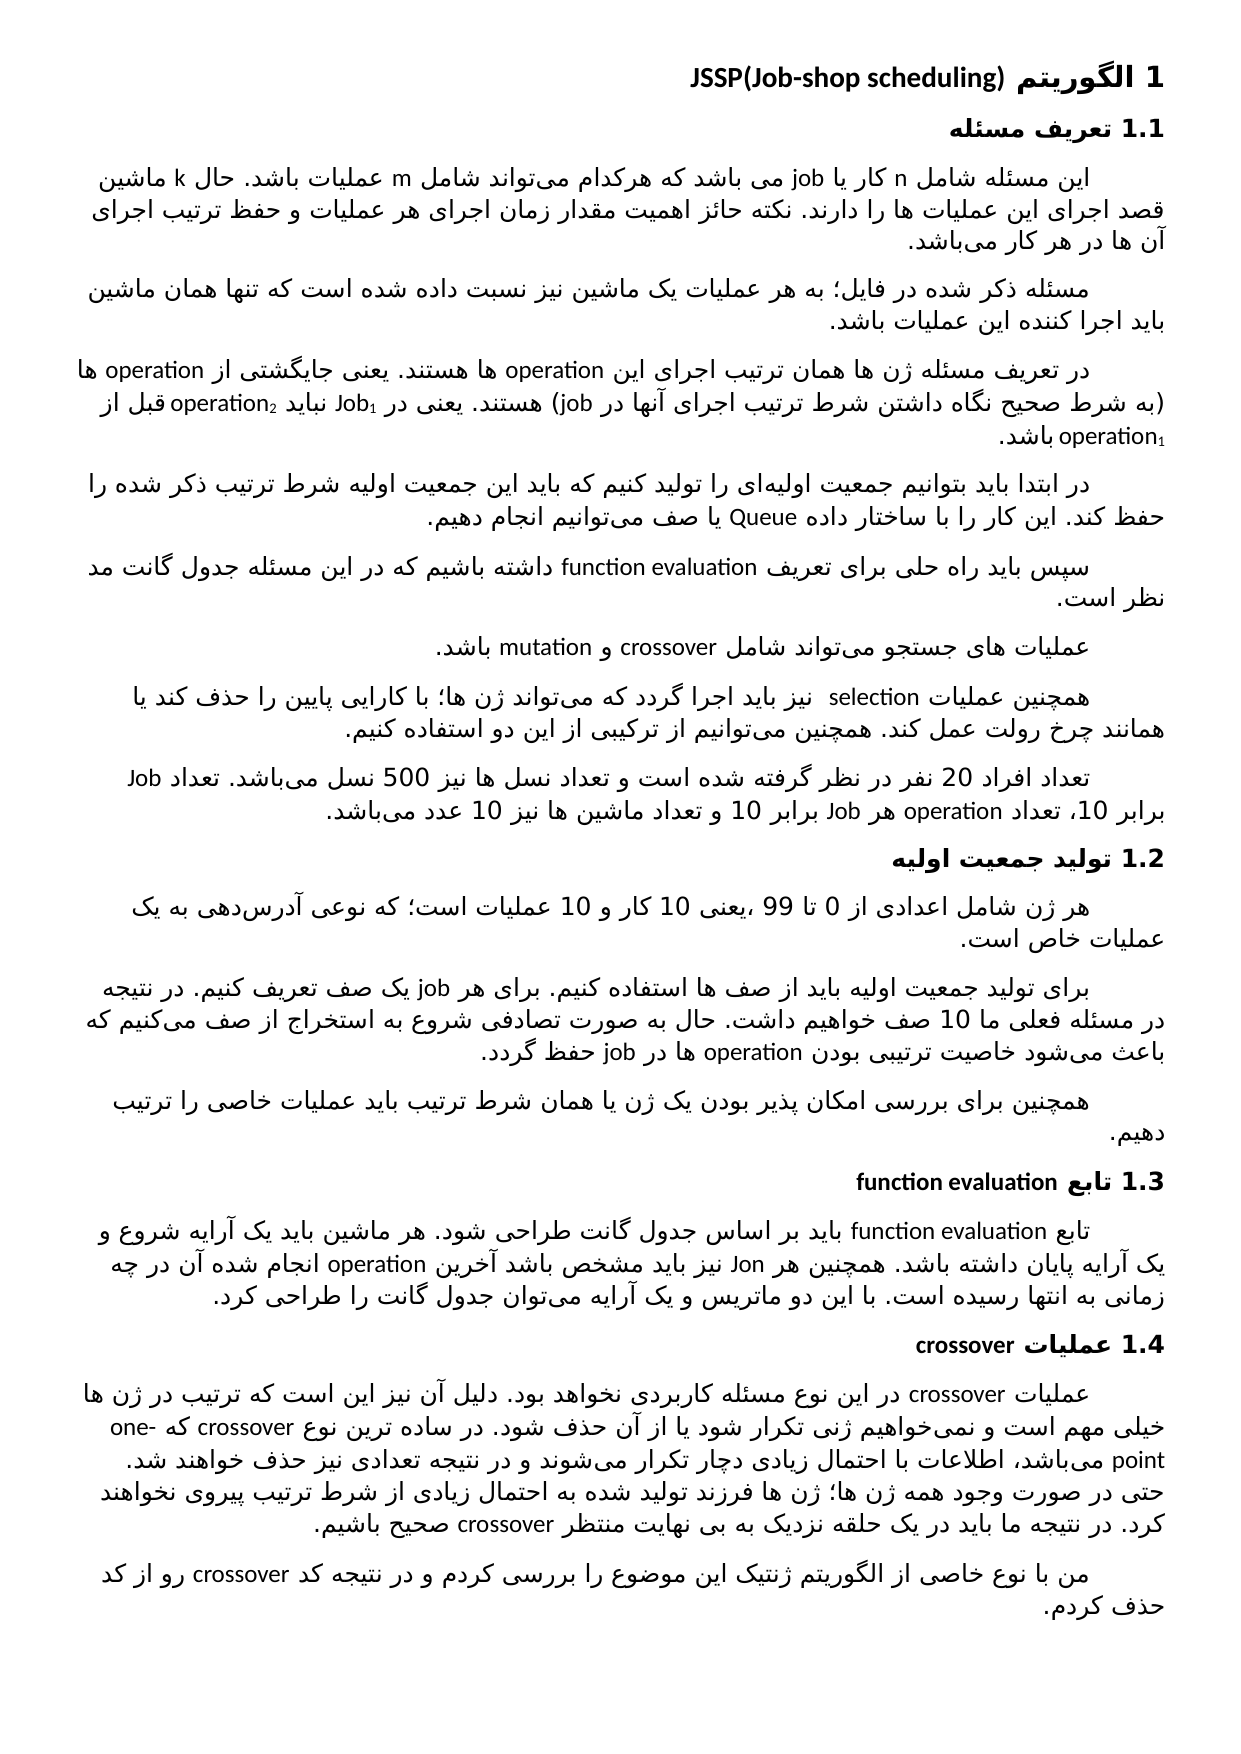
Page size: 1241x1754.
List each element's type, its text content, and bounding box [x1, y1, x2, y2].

text 1.2 تولید جمعیت اولیه [75, 844, 1165, 874]
text مسئله ذکر شده در فایل؛ به هر عملیات یک ماشین نیز نسبت داده شده است که تنها همان ماشین باید اجرا کننده این عملیات باشد. [75, 275, 1165, 335]
text عملیات های جستجو می‌تواند شامل crossover و mutation باشد. [75, 632, 1165, 662]
text تعداد افراد 20 نفر در نظر گرفته شده است و تعداد نسل ها نیز 500 نسل می‌باشد. تعداد Job برابر 10، تعداد operation هر Job برابر 10 و تعداد ماشین ها نیز 10 عدد می‌باشد. [75, 762, 1165, 825]
text 1.1 تعریف مسئله [75, 114, 1165, 143]
text همچنین عملیات selection نیز باید اجرا گردد که می‌تواند ژن ها؛ با کارایی پایین را حذف کند یا همانند چرخ رولت عمل کند. همچنین می‌توانیم از ترکیبی از این دو استفاده کنیم. [75, 681, 1165, 743]
text همچنین برای بررسی امکان پذیر بودن یک ژن یا همان شرط ترتیب باید عملیات خاصی را ترتیب دهیم. [75, 1086, 1165, 1147]
text من با نوع خاصی از الگوریتم ژنتیک این موضوع را بررسی کردم و در نتیجه کد crossover رو از کد حذف کردم. [75, 1558, 1165, 1620]
text در تعریف مسئله ژن ها همان ترتیب اجرای این operation ها هستند. یعنی جایگشتی از operation ها (به شرط صحیح نگاه داشتن شرط ترتیب اجرای آنها در job) هستند. یعنی در Job1 نباید operation2 قبل از operation1 باشد. [75, 354, 1165, 451]
text تابع function evaluation باید بر اساس جدول گانت طراحی شود. هر ماشین باید یک آرایه شروع و یک آرایه پایان داشته باشد. همچنین هر Jon نیز باید مشخص باشد آخرین operation انجام شده آن در چه زمانی به انتها رسیده است. با این دو ماتریس و یک آرایه می‌توان جدول گانت را طراحی کرد. [75, 1215, 1165, 1310]
text 1 الگوریتم JSSP(Job-shop scheduling) [75, 59, 1165, 95]
text عملیات crossover در این نوع مسئله کاربردی نخواهد بود. دلیل آن نیز این است که ترتیب در ژن ها خیلی مهم است و نمی‌خواهیم ژنی تکرار شود یا از آن حذف شود. در ساده ترین نوع crossover که one-point می‌باشد، اطلاعات با احتمال زیادی دچار تکرار می‌شوند و در نتیجه تعدادی نیز حذف خواهند شد. حتی در صورت وجود همه ژن ها؛ ژن ها فرزند تولید شده به احتمال زیادی از شرط ترتیب پیروی نخواهند کرد. در نتیجه ما باید در یک حلقه نزدیک به بی نهایت منتظر crossover صحیح باشیم. [75, 1378, 1165, 1539]
text 1.4 عملیات crossover [75, 1329, 1165, 1359]
text هر ژن شامل اعدادی از 0 تا 99 ،یعنی 10 کار و 10 عملیات است؛ که نوعی آدرس‌دهی به یک عملیات خاص است. [75, 893, 1165, 953]
text در ابتدا باید بتوانیم جمعیت اولیه‌ای را تولید کنیم که باید این جمعیت اولیه شرط ترتیب ذکر شده را حفظ کند. این کار را با ساختار داده Queue یا صف می‌توانیم انجام دهیم. [75, 469, 1165, 532]
text برای تولید جمعیت اولیه باید از صف ها استفاده کنیم. برای هر job یک صف تعریف کنیم. در نتیجه در مسئله فعلی ما 10 صف خواهیم داشت. حال به صورت تصادفی شروع به استخراج از صف می‌کنیم که باعث می‌شود خاصیت ترتیبی بودن operation ها در job حفظ گردد. [75, 972, 1165, 1067]
text 1.3 تابع function evaluation [75, 1166, 1165, 1196]
text این مسئله شامل n کار یا job می باشد که هرکدام می‌تواند شامل m عملیات باشد. حال k ماشین قصد اجرای این عملیات ها را دارند. نکته حائز اهمیت مقدار زمان اجرای هر عملیات و حفظ ترتیب اجرای آن ها در هر کار می‌باشد. [75, 162, 1165, 256]
text سپس باید راه حلی برای تعریف function evaluation داشته باشیم که در این مسئله جدول گانت مد نظر است. [75, 551, 1165, 613]
